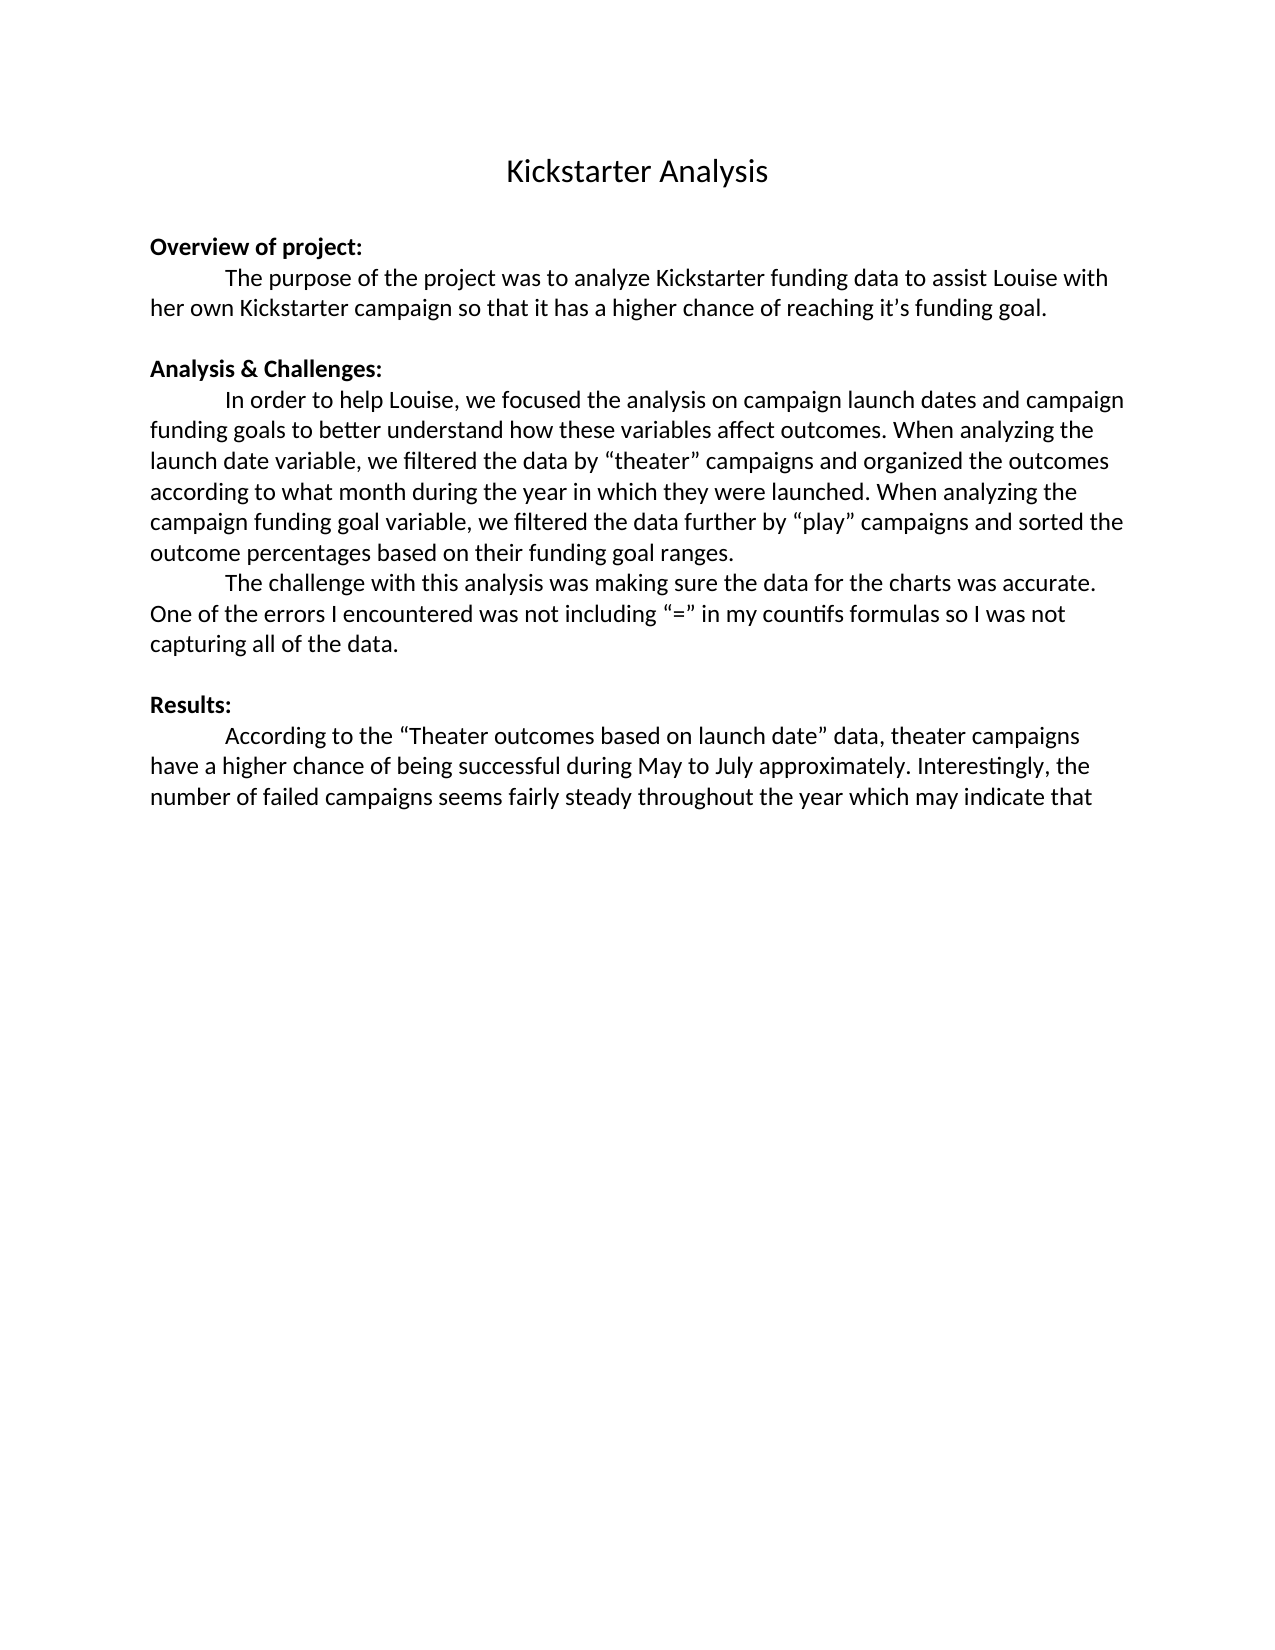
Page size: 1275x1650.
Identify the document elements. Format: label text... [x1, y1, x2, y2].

text The challenge with this analysis was making sure the data for the charts was accurate. One of the errors I encountered was not including “=” in my countifs formulas so I was not capturing all of the data. [150, 567, 1125, 659]
text The purpose of the project was to analyze Kickstarter funding data to assist Louise with her own Kickstarter campaign so that it has a higher chance of reaching it’s funding goal. [150, 262, 1125, 323]
text Analysis & Challenges: [150, 353, 1125, 384]
text In order to help Louise, we focused the analysis on campaign launch dates and campaign funding goals to better understand how these variables affect outcomes. When analyzing the launch date variable, we filtered the data by “theater” campaigns and organized the outcomes according to what month during the year in which they were launched. When analyzing the campaign funding goal variable, we filtered the data further by “play” campaigns and sorted the outcome percentages based on their funding goal ranges. [150, 384, 1125, 567]
text According to the “Theater outcomes based on launch date” data, theater campaigns have a higher chance of being successful during May to July approximately. Interestingly, the number of failed campaigns seems fairly steady throughout the year which may indicate that campaigns fail for other reasons than their launch date such as funding goals. [150, 720, 1125, 811]
text Kickstarter Analysis [150, 150, 1125, 191]
text Overview of project: [150, 231, 1125, 262]
text Results: [150, 689, 1125, 720]
